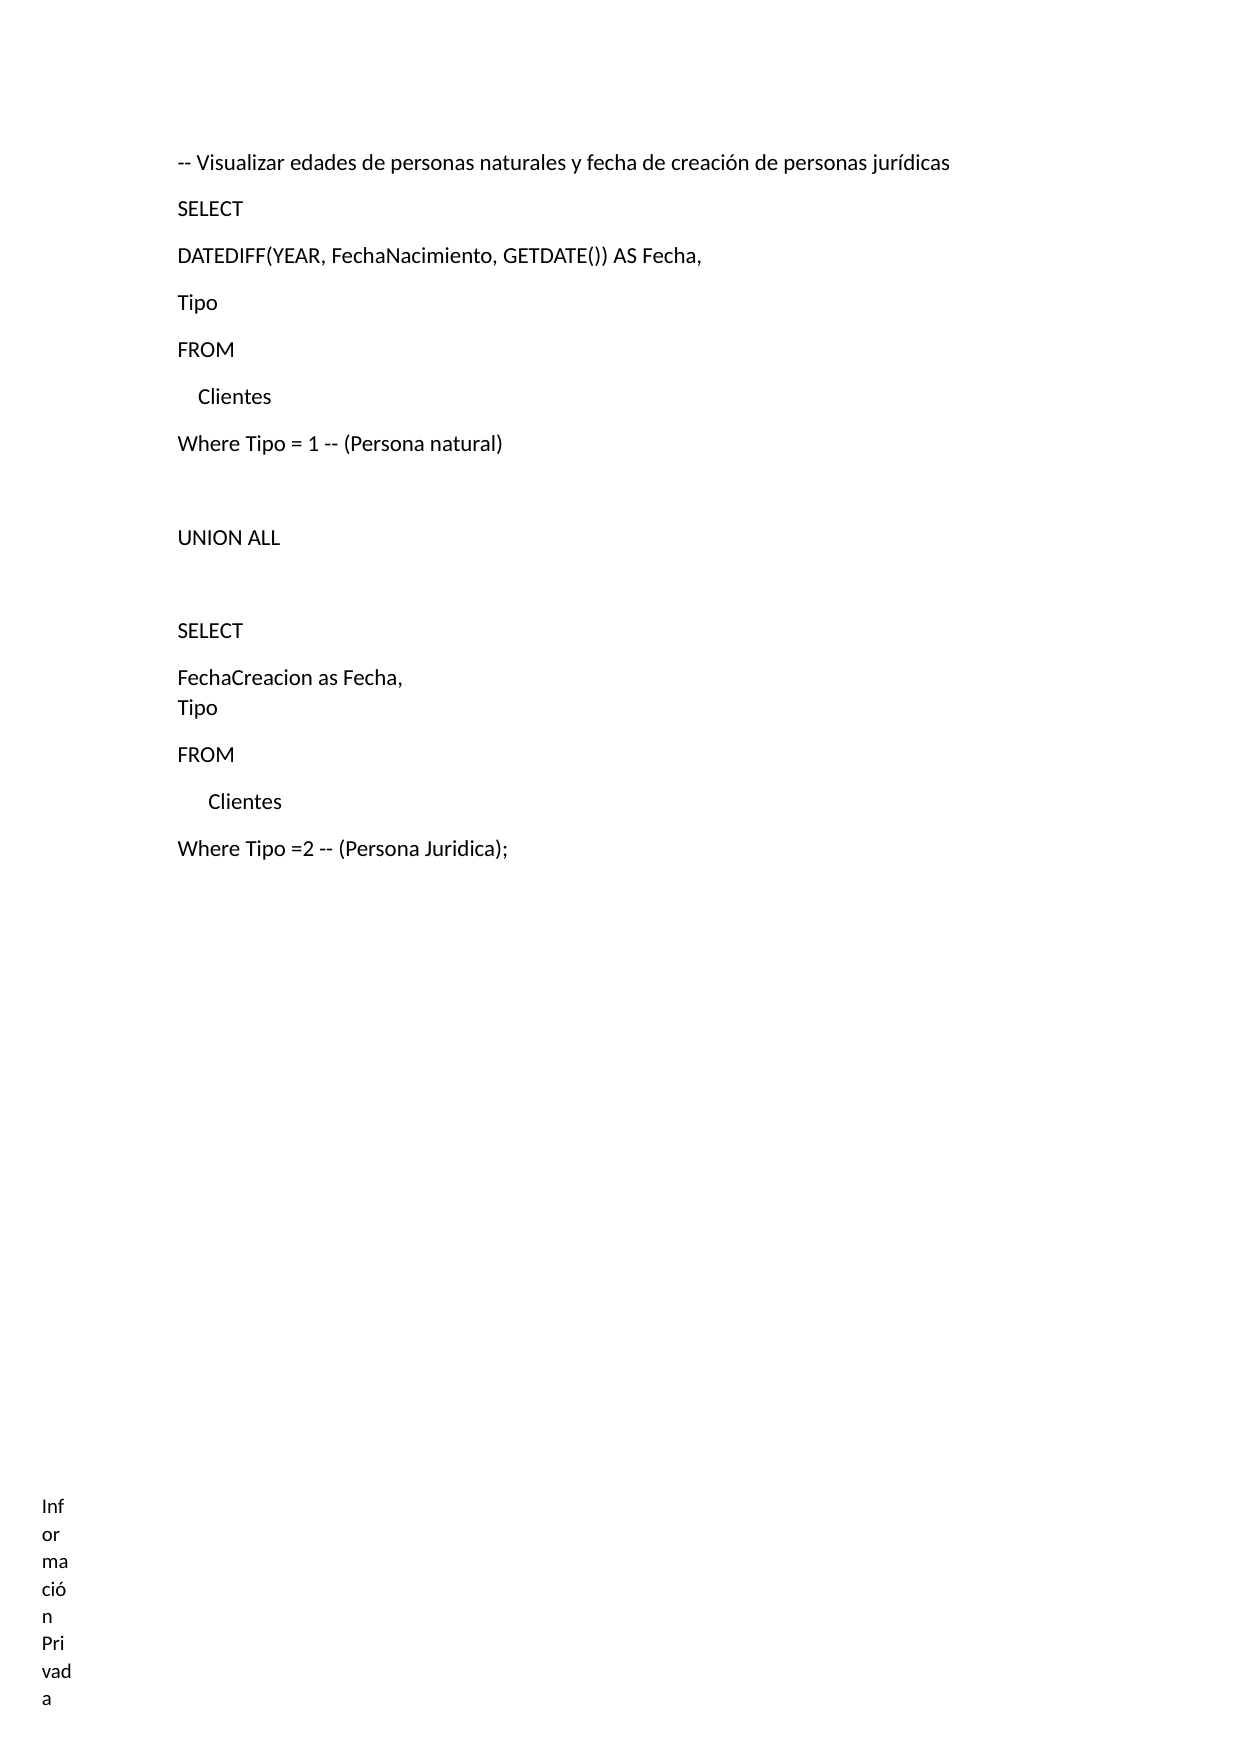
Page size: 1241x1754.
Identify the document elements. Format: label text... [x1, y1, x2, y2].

text UNION ALL [177, 523, 1063, 551]
text FROM [177, 740, 1063, 768]
text Clientes [177, 382, 1063, 410]
text SELECT [177, 194, 1063, 222]
text Where Tipo =2 -- (Persona Juridica); [177, 834, 1063, 862]
text Clientes [177, 787, 1063, 815]
text DATEDIFF(YEAR, FechaNacimiento, GETDATE()) AS Fecha, [177, 241, 1063, 269]
text FechaCreacion as Fecha, Tipo [177, 663, 1063, 721]
text -- Visualizar edades de personas naturales y fecha de creación de personas jurídicas [177, 148, 1063, 176]
text FROM [177, 335, 1063, 363]
text SELECT [177, 616, 1063, 644]
text Tipo [177, 288, 1063, 316]
text Where Tipo = 1 -- (Persona natural) [177, 429, 1063, 457]
